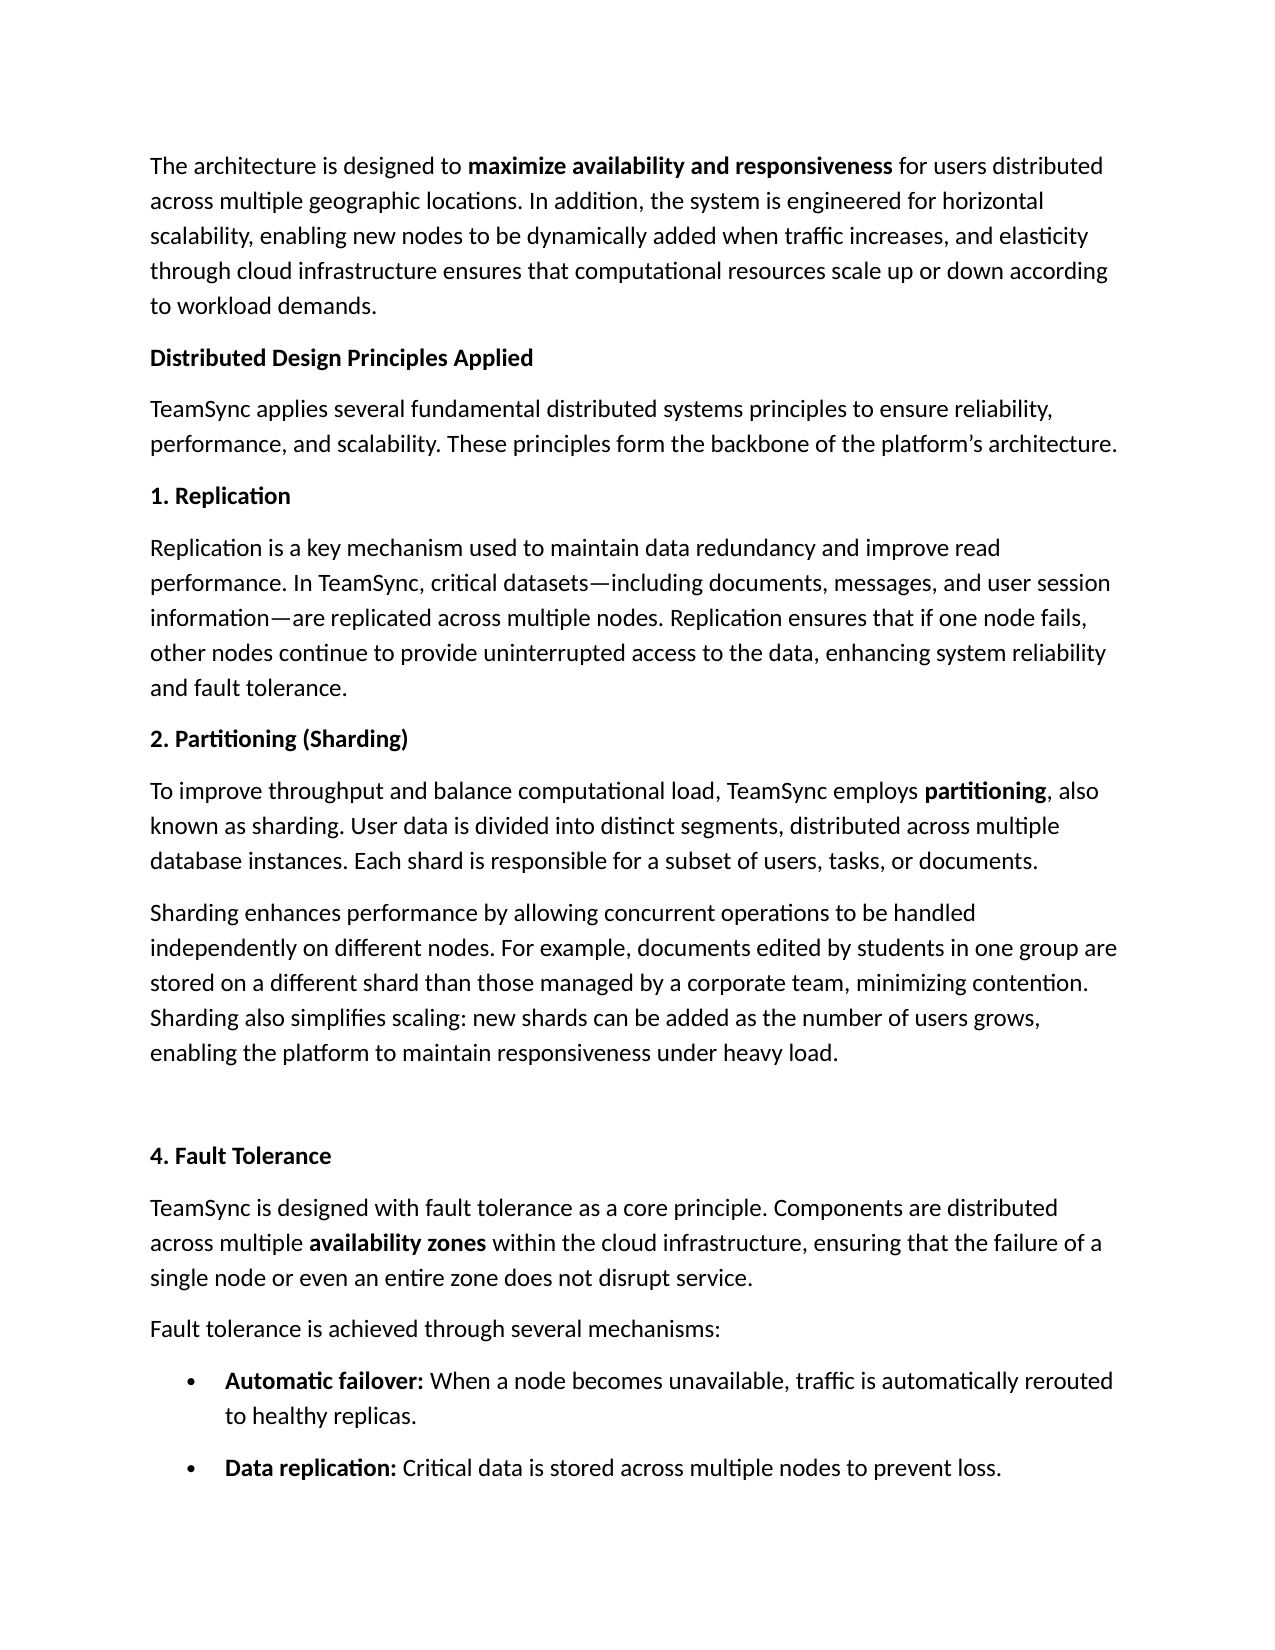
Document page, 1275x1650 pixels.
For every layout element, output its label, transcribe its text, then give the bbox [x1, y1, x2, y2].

text 4. Fault Tolerance [150, 1140, 1125, 1171]
text TeamSync applies several fundamental distributed systems principles to ensure reliability, performance, and scalability. These principles form the backbone of the platform’s architecture. [150, 393, 1125, 459]
text Fault tolerance is achieved through several mechanisms: [150, 1313, 1125, 1344]
text TeamSync is designed with fault tolerance as a core principle. Components are distributed across multiple availability zones within the cloud infrastructure, ensuring that the failure of a single node or even an entire zone does not disrupt service. [150, 1192, 1125, 1292]
text The architecture is designed to maximize availability and responsiveness for users distributed across multiple geographic locations. In addition, the system is engineered for horizontal scalability, enabling new nodes to be dynamically added when traffic increases, and elasticity through cloud infrastructure ensures that computational resources scale up or down according to workload demands. [150, 150, 1125, 321]
text Sharding enhances performance by allowing concurrent operations to be handled independently on different nodes. For example, documents edited by students in one group are stored on a different shard than those managed by a corporate team, minimizing contention. Sharding also simplifies scaling: new shards can be added as the number of users grows, enabling the platform to maintain responsiveness under heavy load. [150, 897, 1125, 1067]
text Distributed Design Principles Applied [150, 342, 1125, 372]
text 2. Partitioning (Sharding) [150, 723, 1125, 754]
text Replication is a key mechanism used to maintain data redundancy and improve read performance. In TeamSync, critical datasets—including documents, messages, and user session information—are replicated across multiple nodes. Replication ensures that if one node fails, other nodes continue to provide uninterrupted access to the data, enhancing system reliability and fault tolerance. [150, 532, 1125, 702]
list Automatic failover: When a node becomes unavailable, traffic is automatically rerouted to healthy replicas. [187, 1365, 1125, 1431]
text To improve throughput and balance computational load, TeamSync employs partitioning, also known as sharding. User data is divided into distinct segments, distributed across multiple database instances. Each shard is responsible for a subset of users, tasks, or documents. [150, 775, 1125, 876]
list Data replication: Critical data is stored across multiple nodes to prevent loss. [187, 1452, 1125, 1482]
text 1. Replication [150, 480, 1125, 511]
